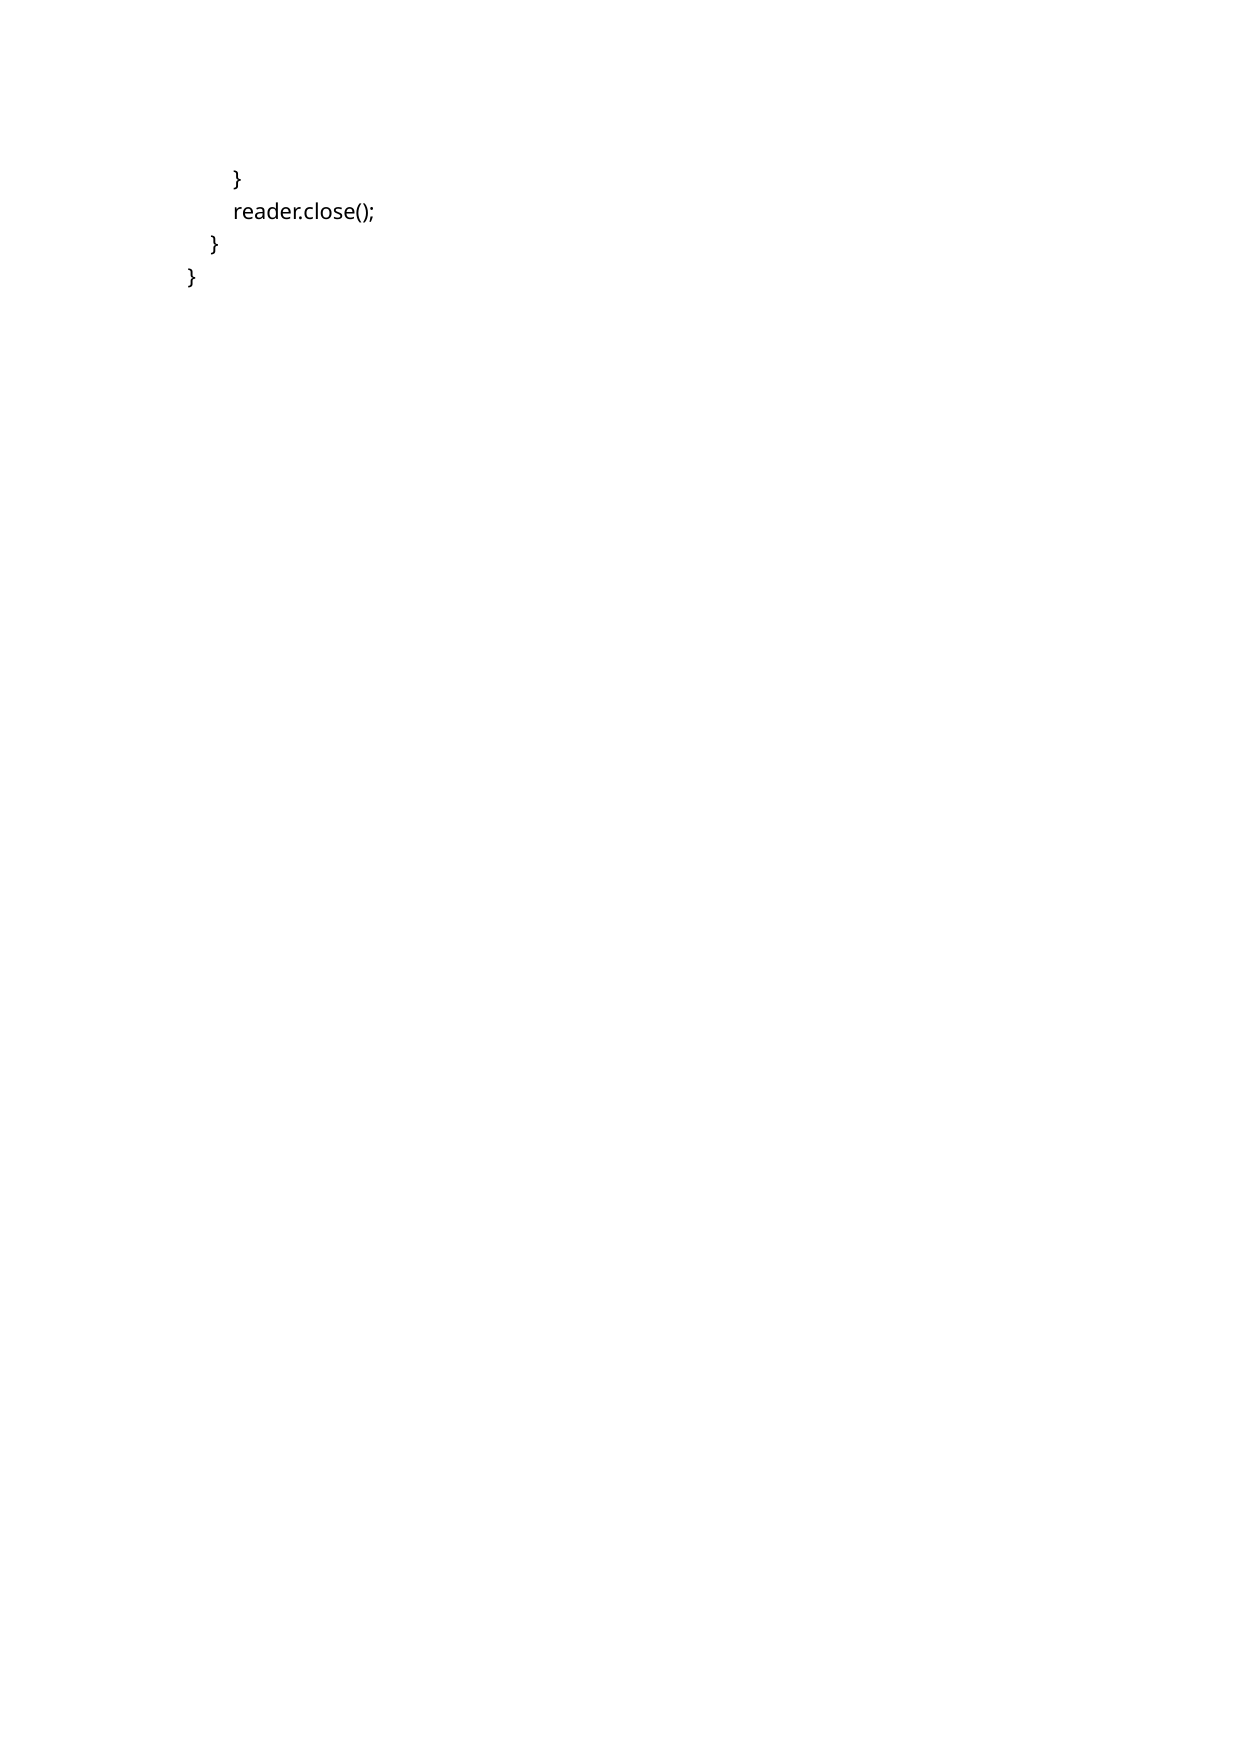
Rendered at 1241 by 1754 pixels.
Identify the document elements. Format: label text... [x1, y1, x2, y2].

text reader.close(); [187, 194, 1053, 227]
text } [187, 227, 1053, 259]
text } [187, 259, 1053, 292]
text } [187, 162, 1053, 194]
